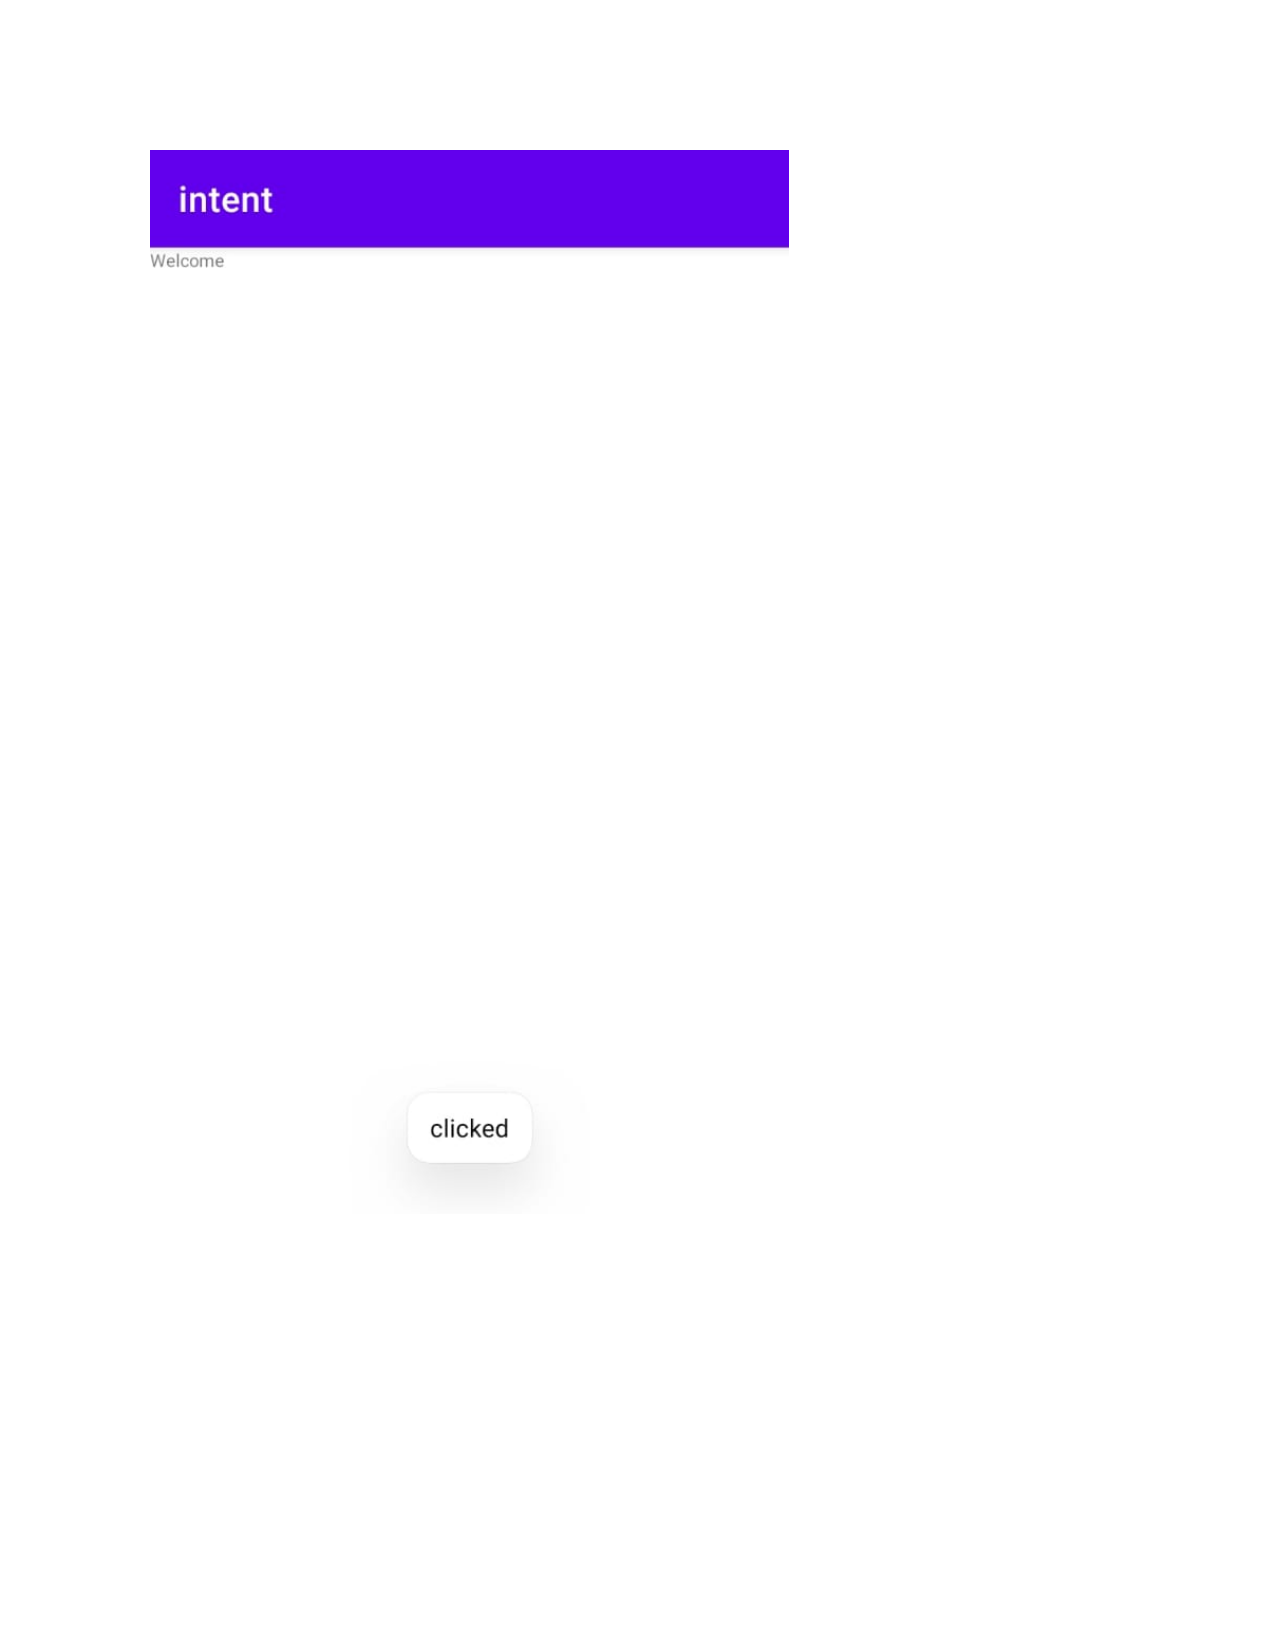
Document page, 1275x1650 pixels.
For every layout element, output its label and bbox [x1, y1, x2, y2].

picture [150, 150, 789, 1214]
